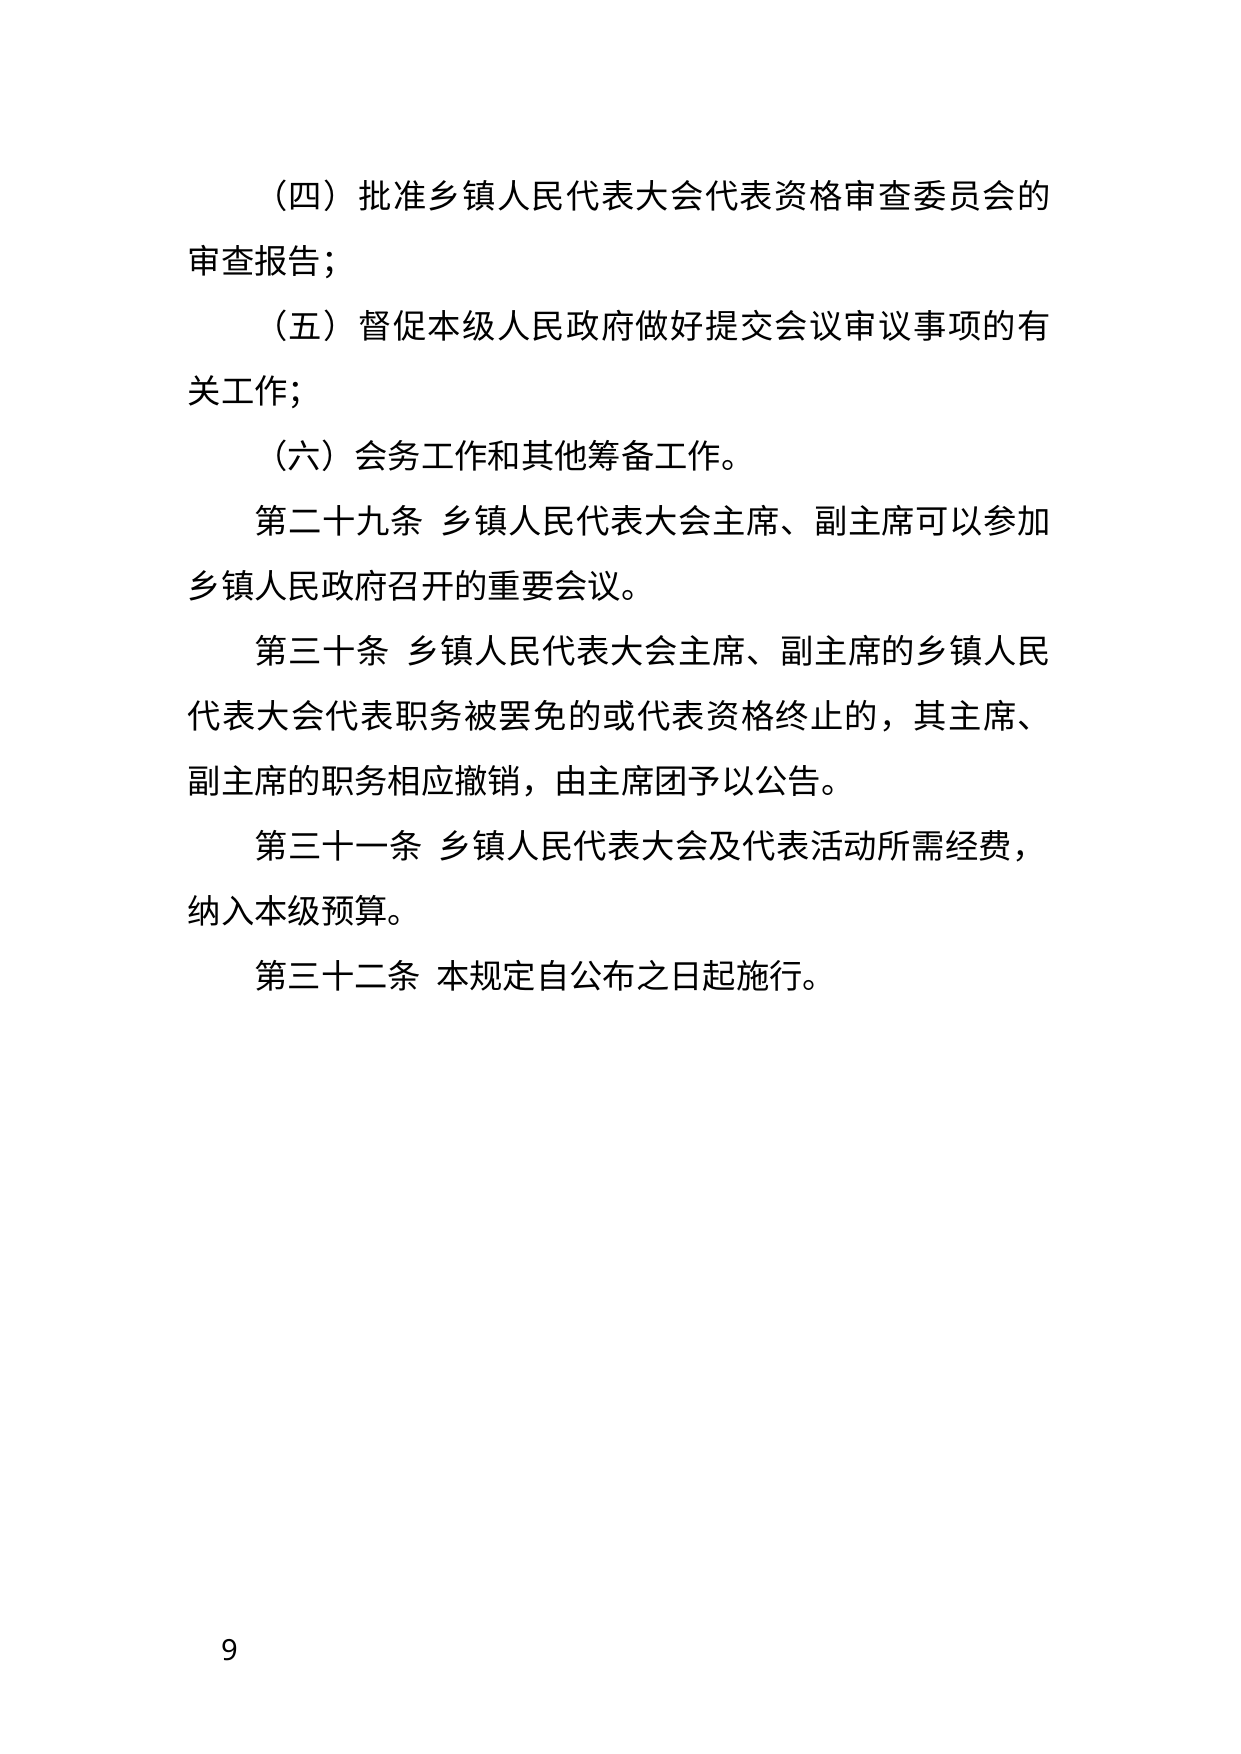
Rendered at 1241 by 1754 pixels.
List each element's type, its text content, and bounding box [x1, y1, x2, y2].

text 第三十条 乡镇人民代表大会主席、副主席的乡镇人民代表大会代表职务被罢免的或代表资格终止的，其主席、副主席的职务相应撤销，由主席团予以公告。 [187, 617, 1053, 812]
text （五）督促本级人民政府做好提交会议审议事项的有关工作； [187, 292, 1053, 422]
text 第三十二条 本规定自公布之日起施行。 [187, 942, 993, 1007]
text 第二十九条 乡镇人民代表大会主席、副主席可以参加乡镇人民政府召开的重要会议。 [187, 487, 1053, 617]
text （六）会务工作和其他筹备工作。 [187, 422, 993, 487]
text （四）批准乡镇人民代表大会代表资格审查委员会的审查报告； [187, 162, 1053, 292]
text 第三十一条 乡镇人民代表大会及代表活动所需经费，纳入本级预算。 [187, 812, 1046, 942]
